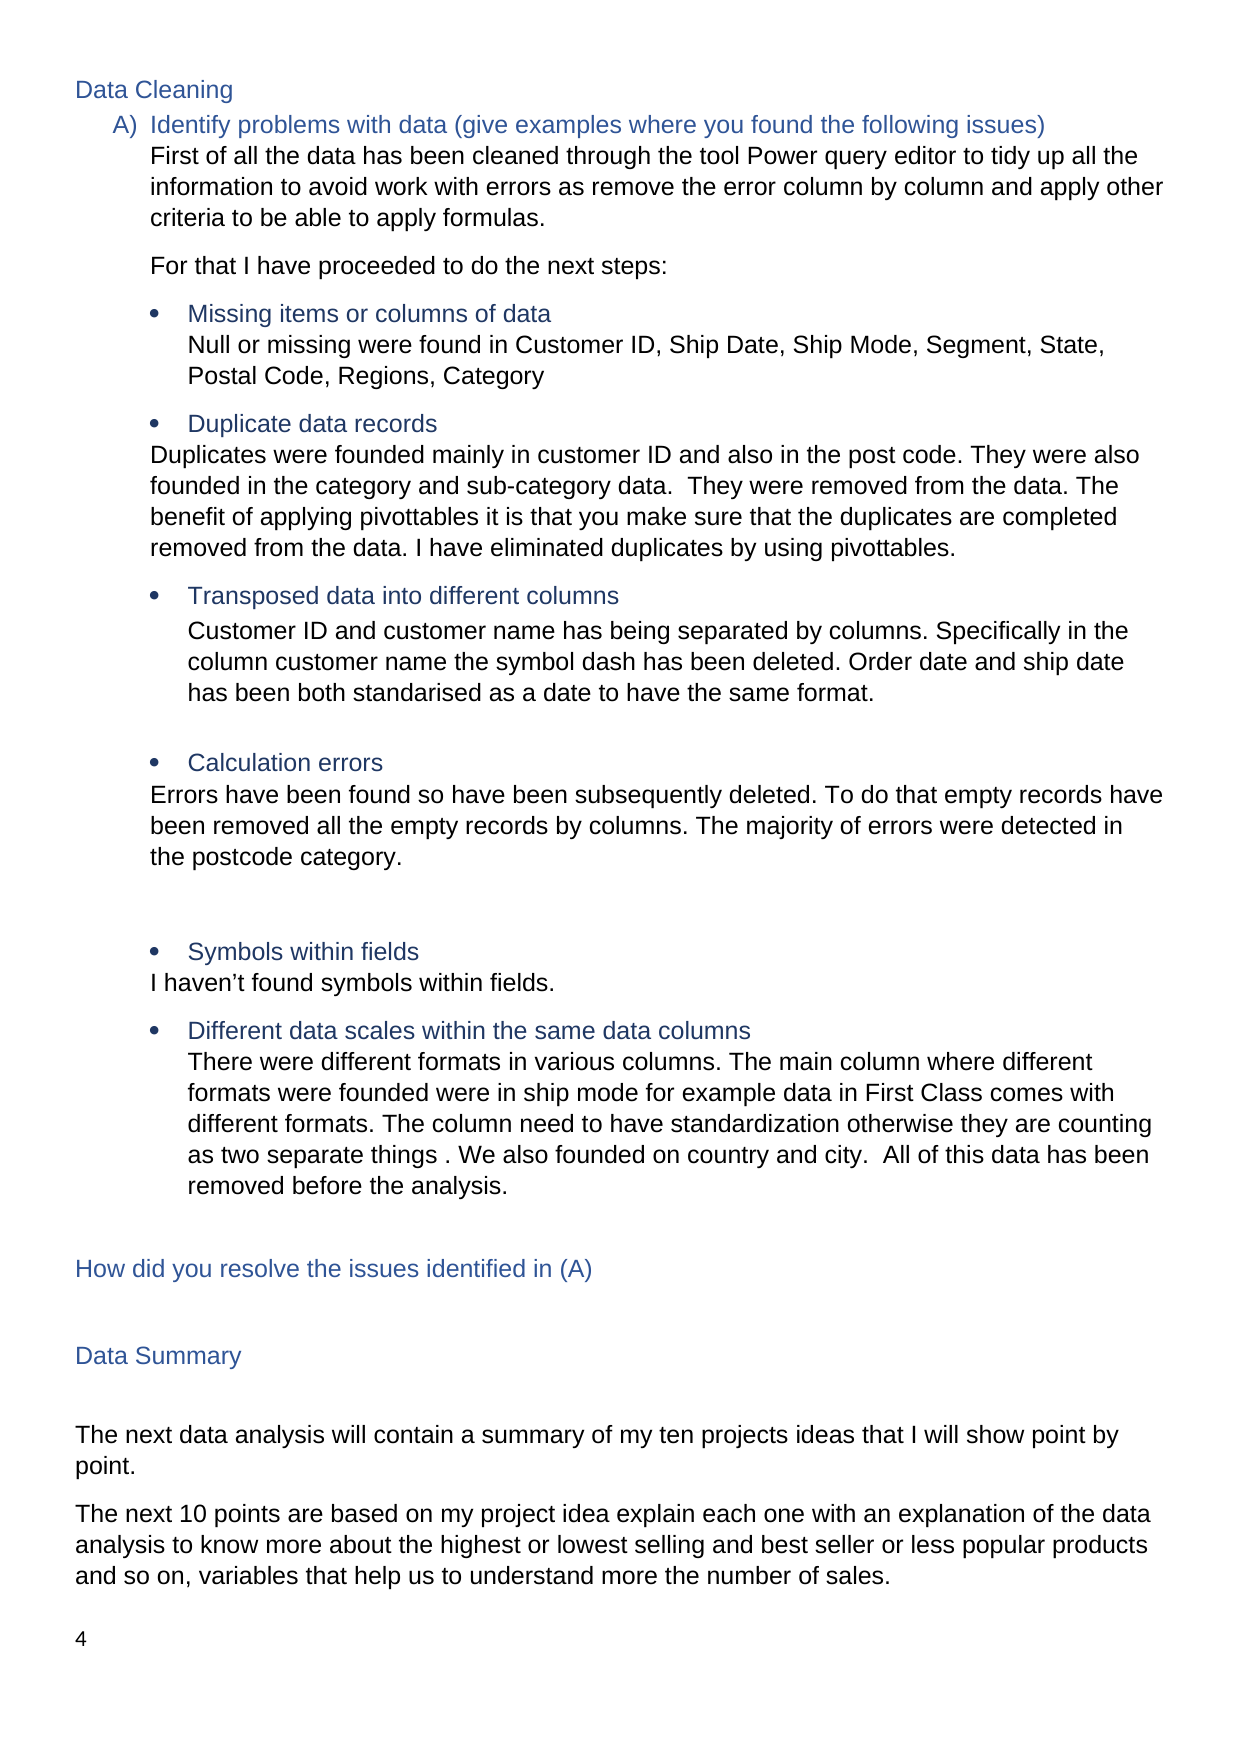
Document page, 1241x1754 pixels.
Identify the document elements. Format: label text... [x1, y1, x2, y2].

text The next data analysis will contain a summary of my ten projects ideas that I will show point by point. [75, 1420, 1165, 1480]
text I haven’t found symbols within fields. [75, 968, 1165, 997]
subtitle Data Summary [75, 1341, 1165, 1370]
subtitle Data Cleaning [75, 75, 1165, 104]
text For that I have proceeded to do the next steps: [150, 251, 1165, 280]
subtitle Different data scales within the same data columns [150, 1016, 1165, 1045]
text The next 10 points are based on my project idea explain each one with an explanation of the data analysis to know more about the highest or lowest selling and best seller or less popular products and so on, variables that help us to understand more the number of sales. [75, 1499, 1165, 1589]
subtitle Transposed data into different columns [150, 581, 1165, 609]
text First of all the data has been cleaned through the tool Power query editor to tidy up all the information to avoid work with errors as remove the error column by column and apply other criteria to be able to apply formulas. [150, 141, 1165, 232]
list There were different formats in various columns. The main column where different formats were founded were in ship mode for example data in First Class comes with different formats. The column need to have standardization otherwise they are counting as two separate things . We also founded on country and city. All of this data has been removed before the analysis. [187, 1047, 1165, 1200]
text Duplicates were founded mainly in customer ID and also in the post code. They were also founded in the category and sub-category data. They were removed from the data. The benefit of applying pivottables it is that you make sure that the duplicates are completed removed from the data. I have eliminated duplicates by using pivottables. [150, 440, 1165, 562]
text Errors have been found so have been subsequently deleted. To do that empty records have been removed all the empty records by columns. The majority of errors were detected in the postcode category. [150, 779, 1165, 870]
subtitle Missing items or columns of data [150, 299, 1165, 328]
subtitle Symbols within fields [150, 937, 1165, 966]
subtitle Customer ID and customer name has being separated by columns. Specifically in the column customer name the symbol dash has been deleted. Order date and ship date has been both standarised as a date to have the same format. [187, 616, 1165, 707]
subtitle Duplicate data records [150, 409, 1165, 437]
subtitle How did you resolve the issues identified in (A) [75, 1254, 1165, 1283]
subtitle Identify problems with data (give examples where you found the following issues) [112, 110, 1165, 139]
subtitle Calculation errors [150, 748, 1165, 777]
text Null or missing were found in Customer ID, Ship Date, Ship Mode, Segment, State, Postal Code, Regions, Category [187, 330, 1165, 390]
